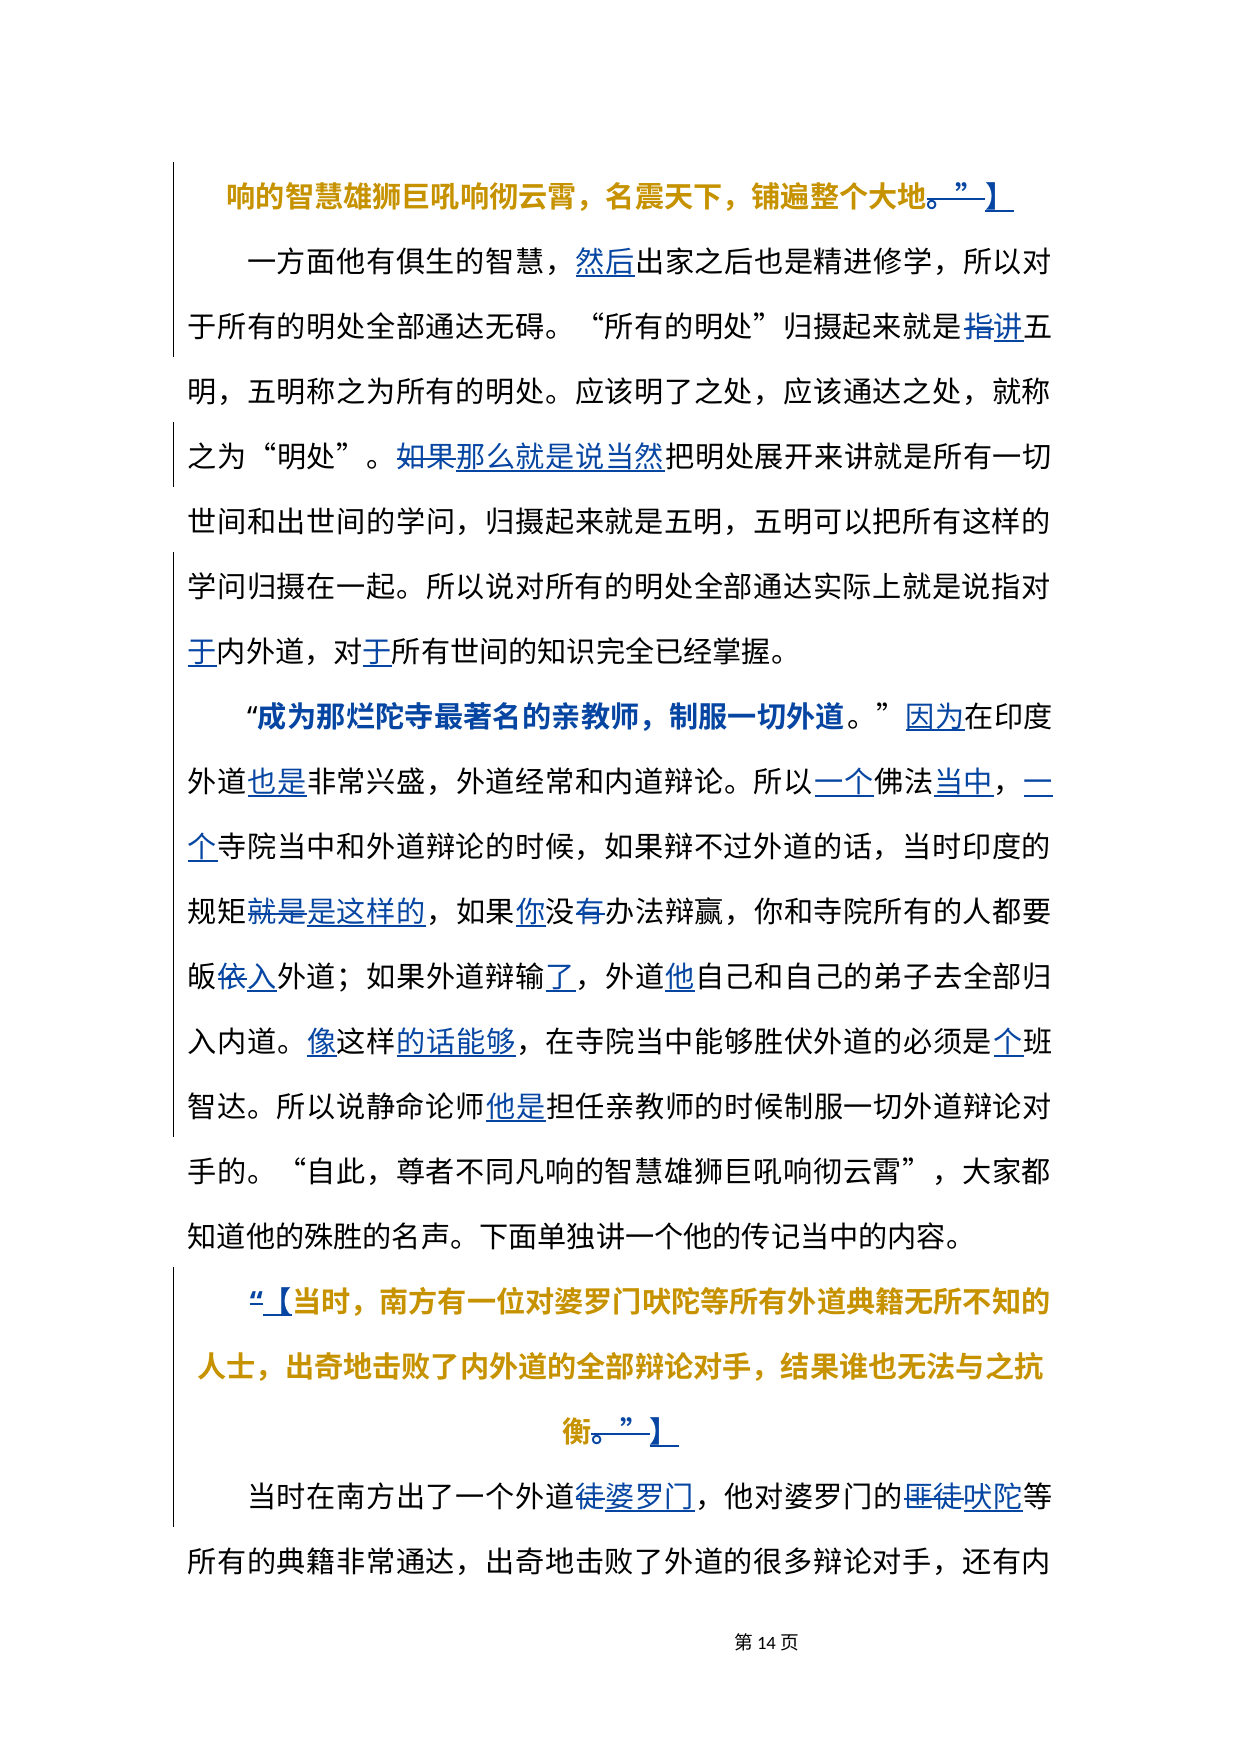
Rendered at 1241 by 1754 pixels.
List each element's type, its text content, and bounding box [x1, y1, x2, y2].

text “成为那烂陀寺最著名的亲教师，制服一切外道。”在印度外道非常兴盛，外道经常和内道辩论。所以佛法，寺院当中和外道辩论的时候，如果辩不过外道的话，当时印度的规矩，如果没办法辩赢，你和寺院所有的人都要皈外道；如果外道辩输，外道自己和自己的弟子去全部归入内道。这样，在寺院当中能够胜伏外道的必须是班智达。所以说静命论师担任亲教师的时候制服一切外道辩论对手的。“自此，尊者不同凡响的智慧雄狮巨吼响彻云霄”，大家都知道他的殊胜的名声。下面单独讲一个他的传记当中的内容。 [187, 682, 1053, 1267]
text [187, 1462, 1053, 1592]
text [187, 162, 1053, 227]
text 一方面他有俱生的智慧，出家之后也是精进修学，所以对于所有的明处全部通达无碍。“所有的明处”归摄起来就是五明，五明称之为所有的明处。应该明了之处，应该通达之处，就称之为“明处”。把明处展开来讲就是所有一切世间和出世间的学问，归摄起来就是五明，五明可以把所有这样的学问归摄在一起。所以说对所有的明处全部通达实际上就是说指对内外道，对所有世间的知识完全已经掌握。 [187, 227, 1053, 682]
text 当时，南方有一位对婆罗门吠陀等所有外道典籍无所不知的人士，出奇地击败了内外道的全部辩论对手，结果谁也无法与之抗衡 [187, 1267, 1053, 1462]
